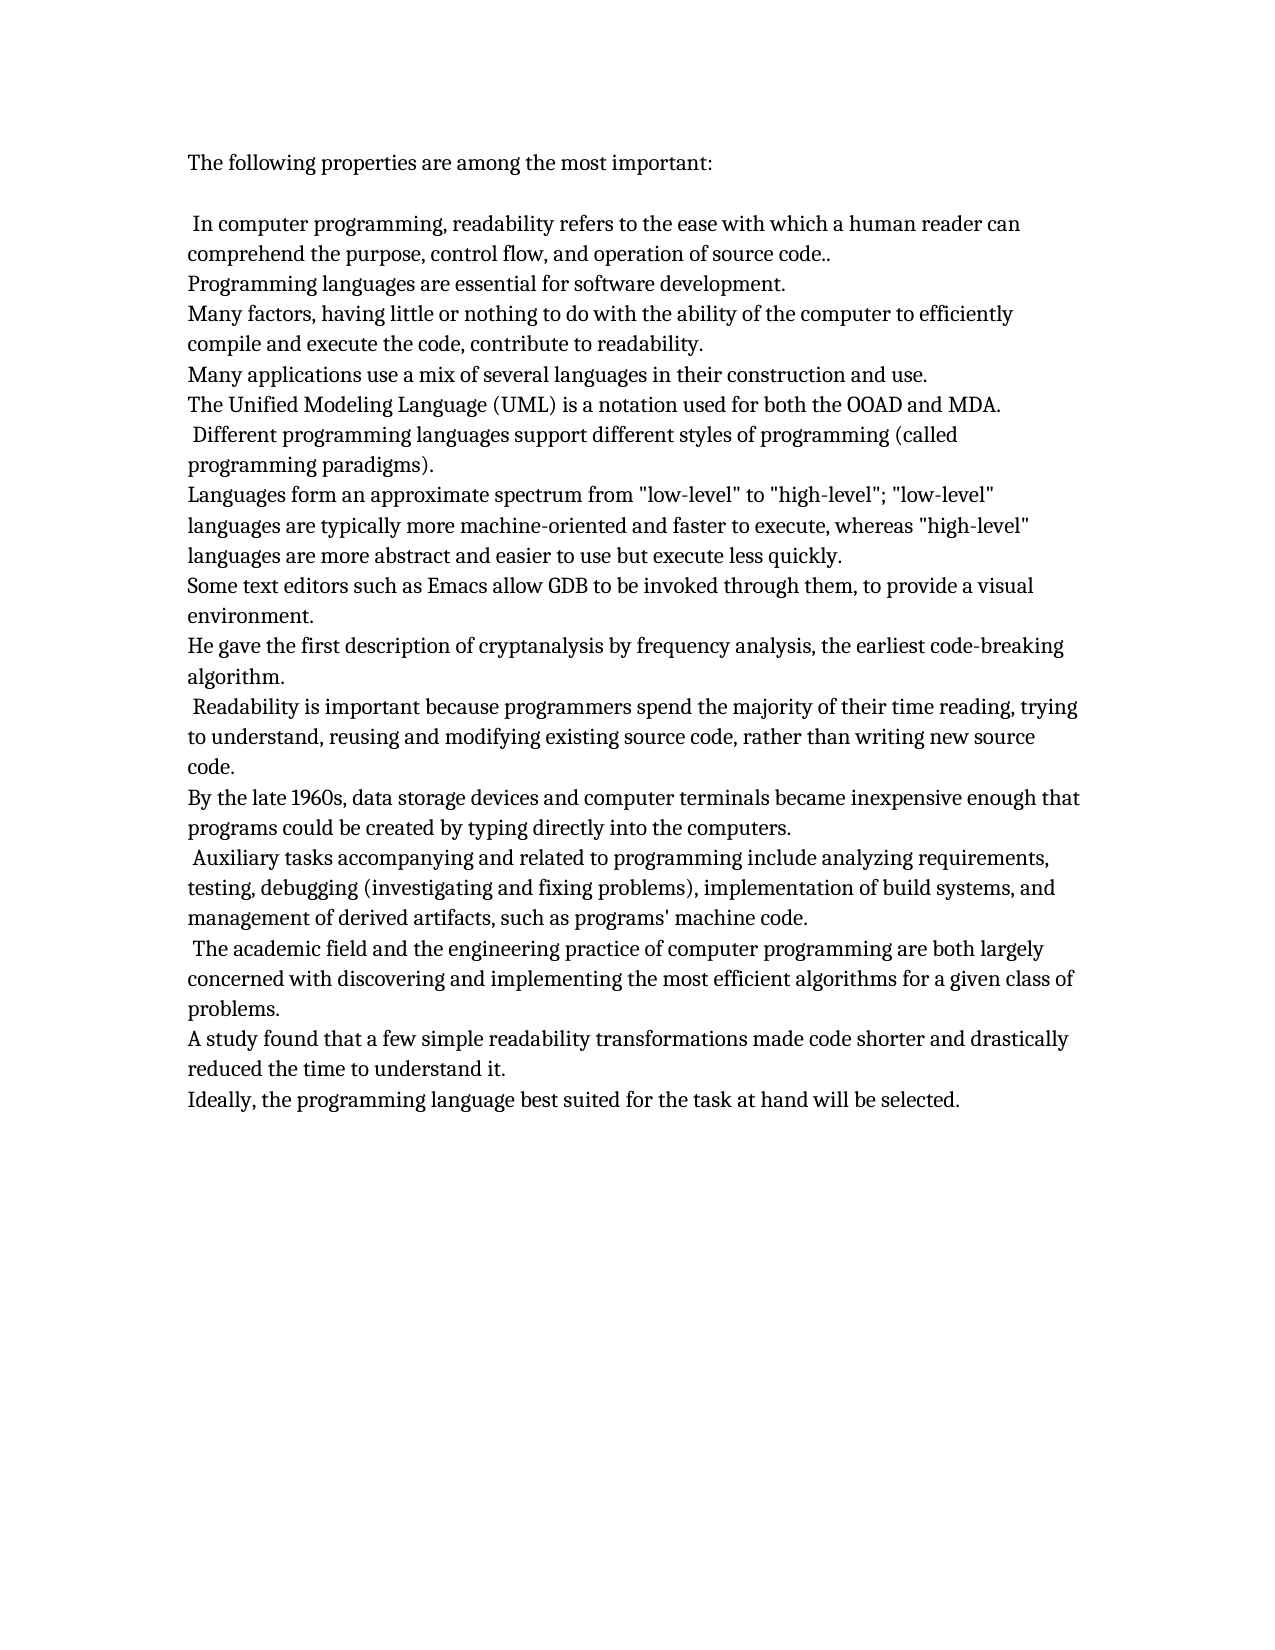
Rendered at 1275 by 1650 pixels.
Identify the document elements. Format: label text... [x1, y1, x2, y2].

text The following properties are among the most important: In computer programming, readability refers to the ease with which a human reader can comprehend the purpose, control flow, and operation of source code.. Programming languages are essential for software development. Many factors, having little or nothing to do with the ability of the computer to efficiently compile and execute the code, contribute to readability. Many applications use a mix of several languages in their construction and use. The Unified Modeling Language (UML) is a notation used for both the OOAD and MDA. Different programming languages support different styles of programming (called programming paradigms). Languages form an approximate spectrum from "low-level" to "high-level"; "low-level" languages are typically more machine-oriented and faster to execute, whereas "high-level" languages are more abstract and easier to use but execute less quickly. Some text editors such as Emacs allow GDB to be invoked through them, to provide a visual environment. He gave the first description of cryptanalysis by frequency analysis, the earliest code-breaking algorithm. Readability is important because programmers spend the majority of their time reading, trying to understand, reusing and modifying existing source code, rather than writing new source code. By the late 1960s, data storage devices and computer terminals became inexpensive enough that programs could be created by typing directly into the computers. Auxiliary tasks accompanying and related to programming include analyzing requirements, testing, debugging (investigating and fixing problems), implementation of build systems, and management of derived artifacts, such as programs' machine code. The academic field and the engineering practice of computer programming are both largely concerned with discovering and implementing the most efficient algorithms for a given class of problems. A study found that a few simple readability transformations made code shorter and drastically reduced the time to understand it. Ideally, the programming language best suited for the task at hand will be selected. [187, 150, 1087, 1113]
